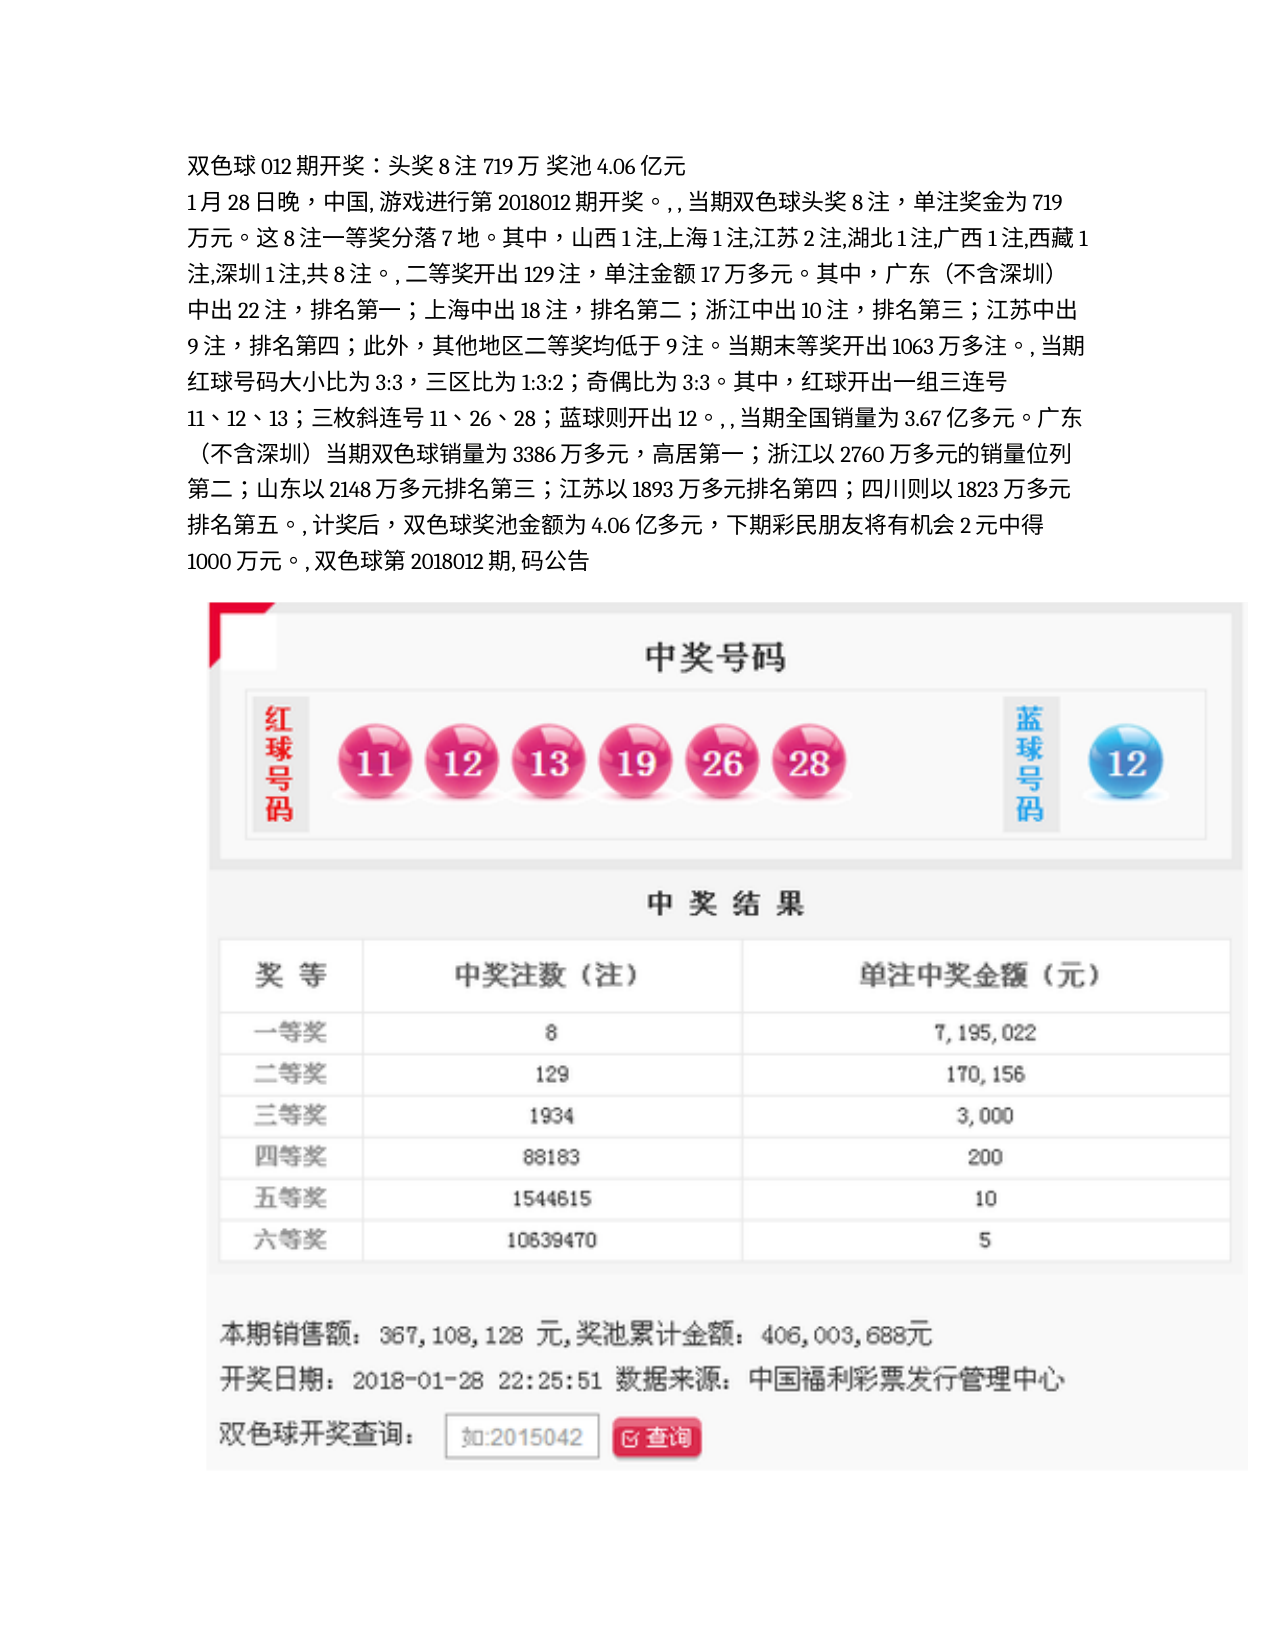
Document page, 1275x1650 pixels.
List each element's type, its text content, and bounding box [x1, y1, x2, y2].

text 双色球012期开奖：头奖8注 719万 奖池4.06亿元 1月28日晚，中国, 游戏进行第2018012期开奖。, , 当期双色球头奖8注，单注奖金为719万元。这8注一等奖分落7地。其中，山西1注,上海1注,江苏2注,湖北1注,广西1注,西藏1注,深圳1注,共8注。, 二等奖开出129注，单注金额17万多元。其中，广东（不含深圳）中出22注，排名第一；上海中出18注，排名第二；浙江中出10注，排名第三；江苏中出9注，排名第四；此外，其他地区二等奖均低于9注。当期末等奖开出1063万多注。, 当期红球号码大小比为3:3，三区比为1:3:2；奇偶比为3:3。其中，红球开出一组三连号11、12、13；三枚斜连号11、26、28；蓝球则开出12。, , 当期全国销量为3.67亿多元。广东（不含深圳）当期双色球销量为3386万多元，高居第一；浙江以2760万多元的销量位列第二；山东以2148万多元排名第三；江苏以1893万多元排名第四；四川则以1823万多元排名第五。, 计奖后，双色球奖池金额为4.06亿多元，下期彩民朋友将有机会2元中得1000万元。, 双色球第2018012期, 码公告 [187, 150, 1087, 577]
picture [206, 602, 1248, 1496]
